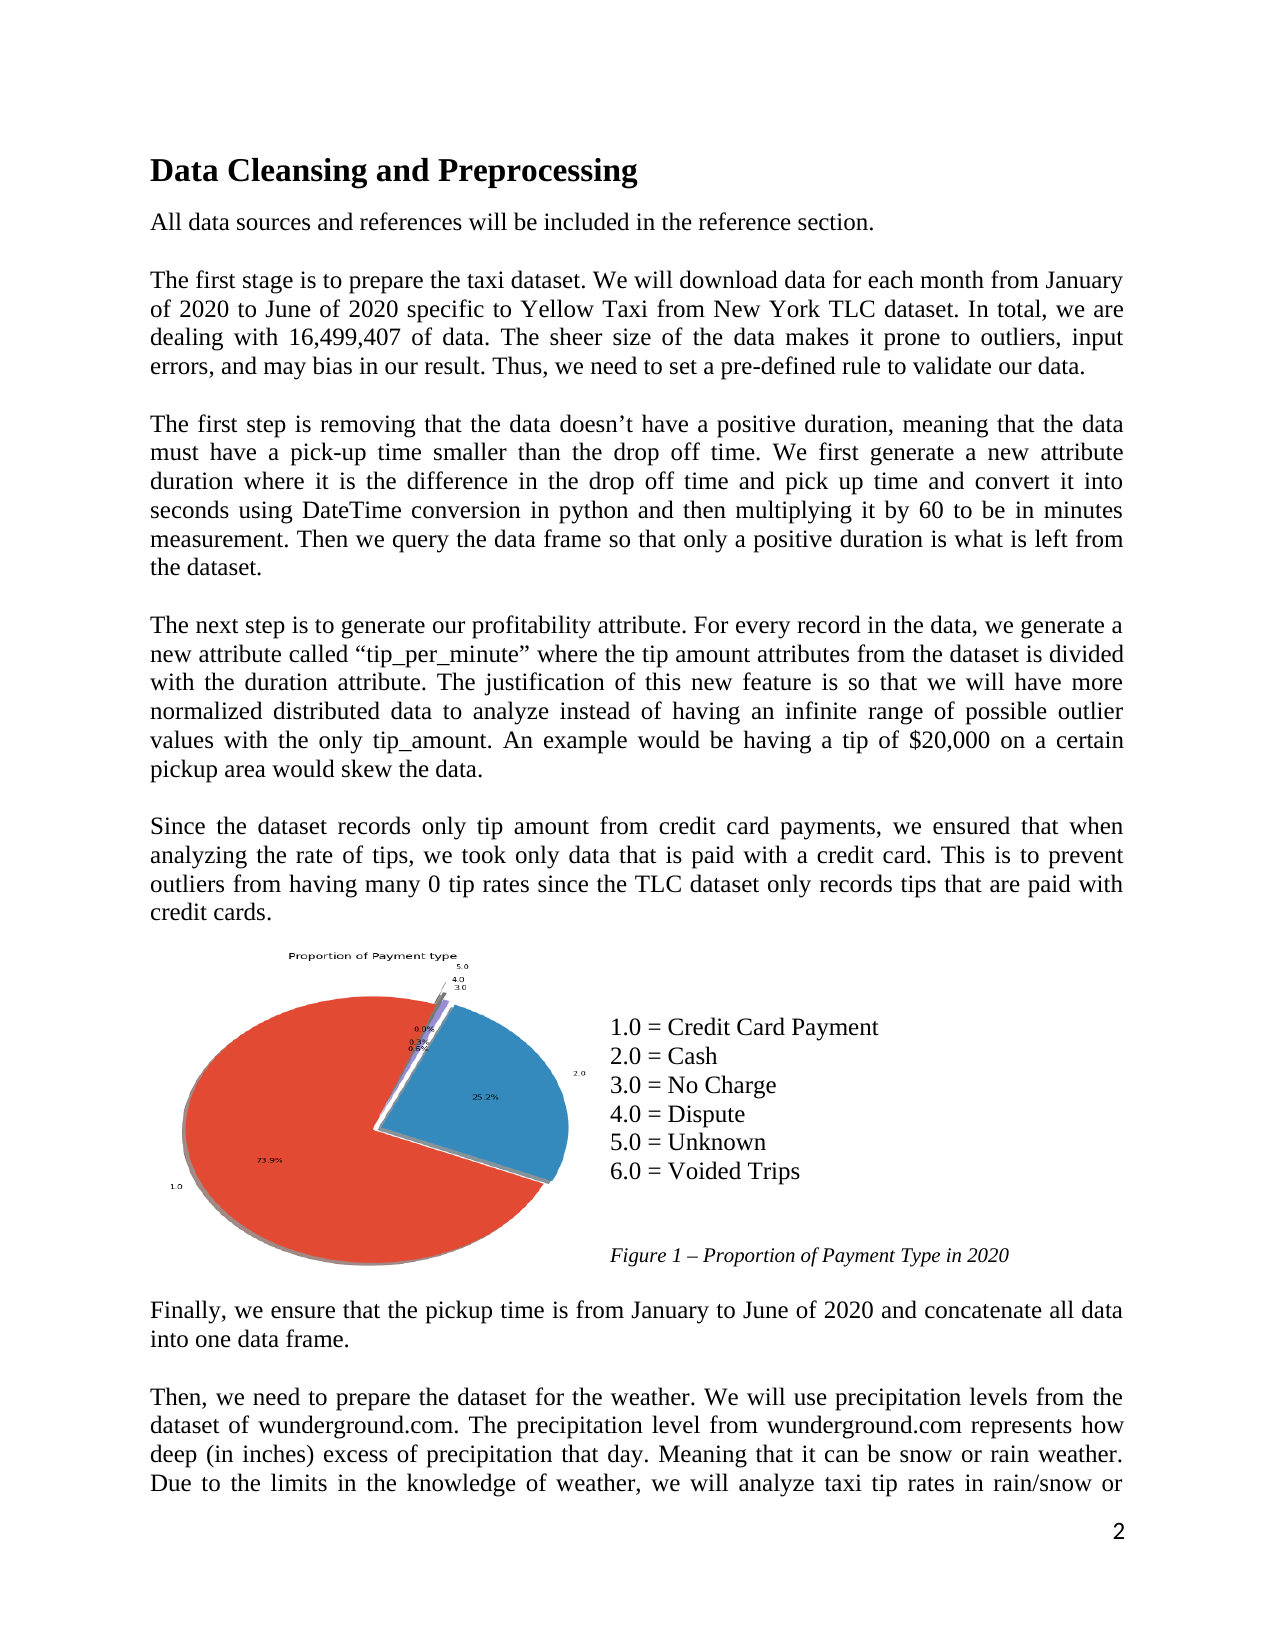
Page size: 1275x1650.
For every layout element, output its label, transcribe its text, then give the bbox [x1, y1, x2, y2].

list = Voided Trips [592, 1156, 1125, 1185]
text All data sources and references will be included in the reference section. [150, 207, 1125, 236]
picture [151, 937, 592, 1284]
text Figure 1 – Proportion of Payment Type in 2020 [592, 1242, 1125, 1267]
text The first stage is to prepare the taxi dataset. We will download data for each month from January of 2020 to June of 2020 specific to Yellow Taxi from New York TLC dataset. In total, we are dealing with 16,499,407 of data. The sheer size of the data makes it prone to outliers, input errors, and may bias in our result. Thus, we need to set a pre-defined rule to validate our data. [150, 265, 1125, 380]
list = Dispute [592, 1099, 1125, 1127]
text The first step is removing that the data doesn’t have a positive duration, meaning that the data must have a pick-up time smaller than the drop off time. We first generate a new attribute duration where it is the difference in the drop off time and pick up time and convert it into seconds using DateTime conversion in python and then multiplying it by 60 to be in minutes measurement. Then we query the data frame so that only a positive duration is what is left from the dataset. [150, 409, 1125, 581]
text Data Cleansing and Preprocessing [150, 150, 1125, 188]
list = Cash [592, 1041, 1125, 1070]
text Since the dataset records only tip amount from credit card payments, we ensured that when analyzing the rate of tips, we took only data that is paid with a credit card. This is to prevent outliers from having many 0 tip rates since the TLC dataset only records tips that are paid with credit cards. [150, 811, 1125, 926]
list = No Charge [592, 1070, 1125, 1099]
text Finally, we ensure that the pickup time is from January to June of 2020 and concatenate all data into one data frame. [150, 1295, 1125, 1353]
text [150, 1382, 1125, 1497]
list = Credit Card Payment [592, 1012, 1125, 1041]
list = Unknown [592, 1127, 1125, 1156]
text The next step is to generate our profitability attribute. For every record in the data, we generate a new attribute called “tip_per_minute” where the tip amount attributes from the dataset is divided with the duration attribute. The justification of this new feature is so that we will have more normalized distributed data to analyze instead of having an infinite range of possible outlier values with the only tip_amount. An example would be having a tip of $20,000 on a certain pickup area would skew the data. [150, 610, 1125, 782]
